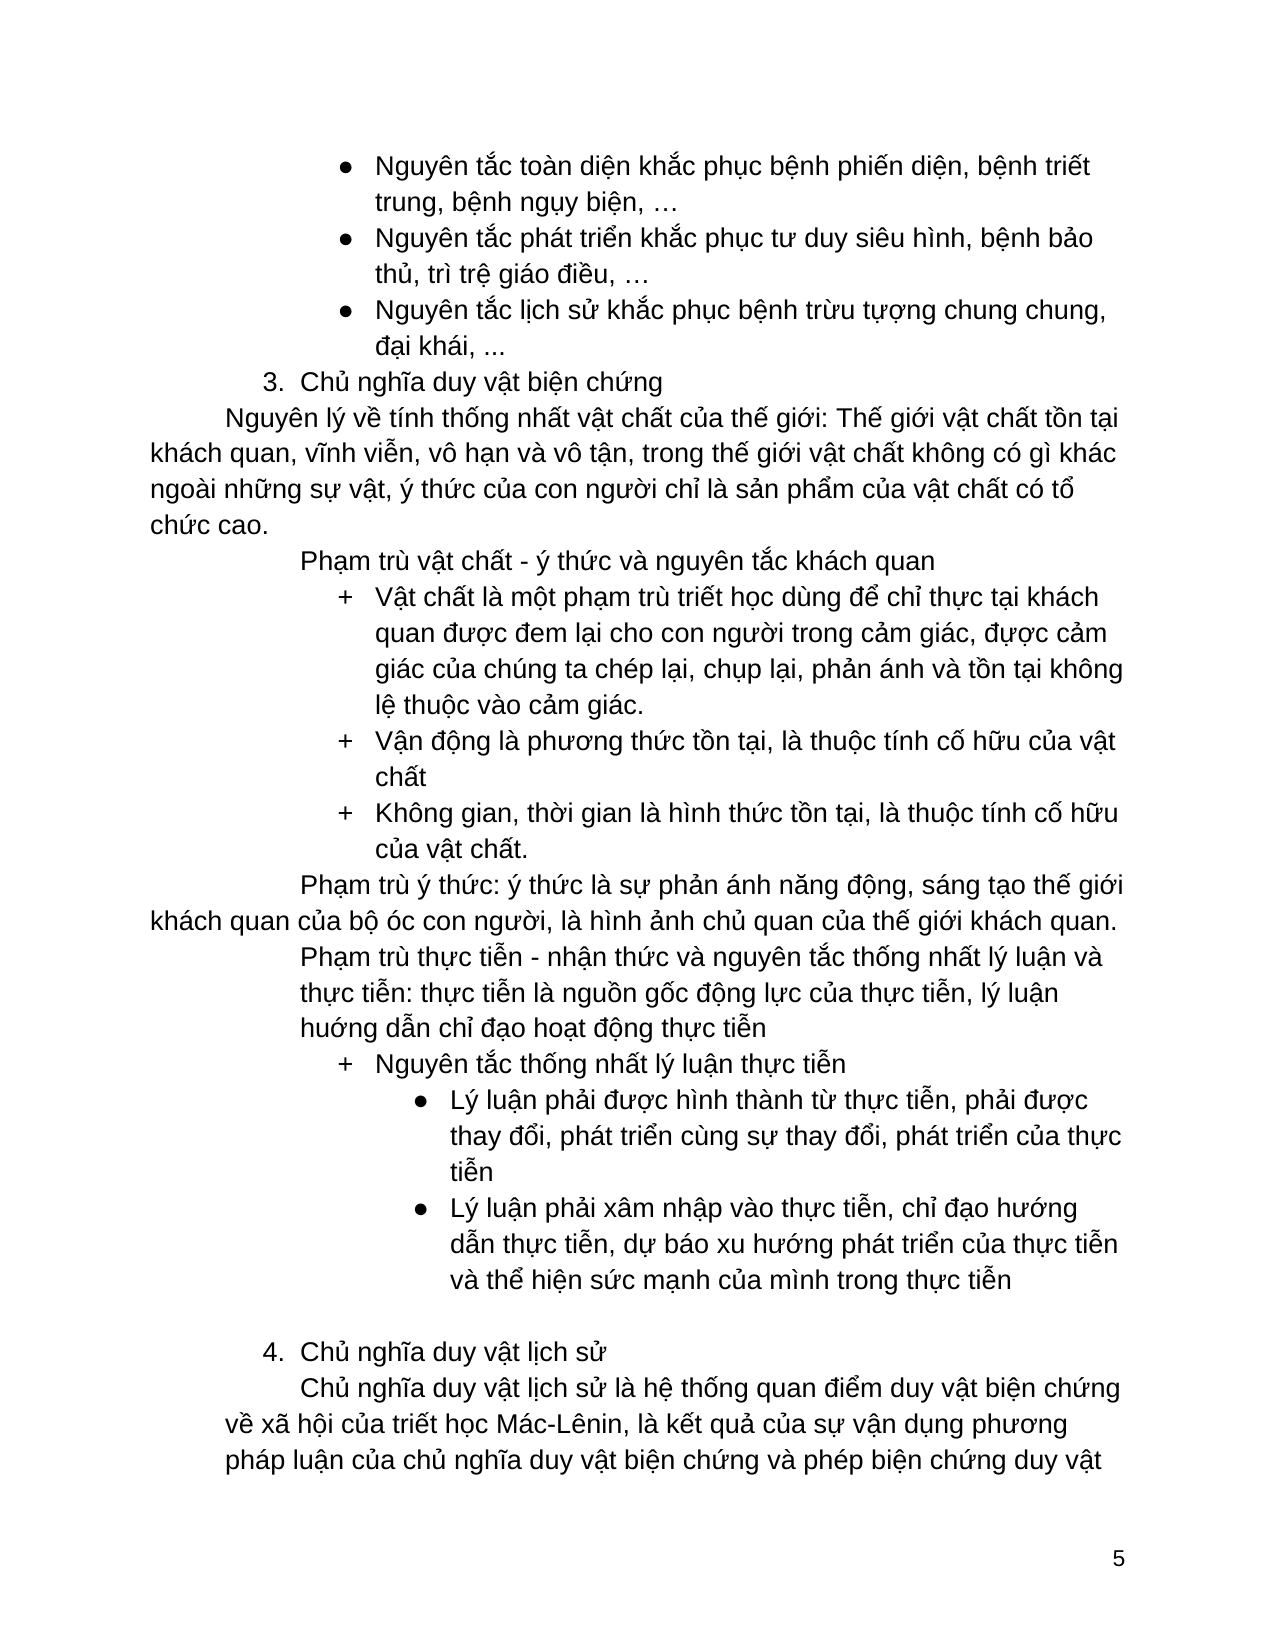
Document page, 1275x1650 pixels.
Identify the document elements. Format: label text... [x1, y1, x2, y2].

list Lý luận phải được hình thành từ thực tiễn, phải được thay đổi, phát triển cùng sự thay đổi, phát triển của thực tiễn [412, 1084, 1125, 1187]
list Nguyên tắc phát triển khắc phục tư duy siêu hình, bệnh bảo thủ, trì trệ giáo điều, … [337, 222, 1125, 289]
text Nguyên lý về tính thống nhất vật chất của thế giới: Thế giới vật chất tồn tại khách quan, vĩnh viễn, vô hạn và vô tận, trong thế giới vật chất không có gì khác ngoài những sự vật, ý thức của con người chỉ là sản phẩm của vật chất có tổ chức cao. [150, 402, 1125, 541]
text Phạm trù thực tiễn - nhận thức và nguyên tắc thống nhất lý luận và thực tiễn: thực tiễn là nguồn gốc động lực của thực tiễn, lý luận huớng dẫn chỉ đạo hoạt động thực tiễn [300, 941, 1125, 1044]
list Lý luận phải xâm nhập vào thực tiễn, chỉ đạo hướng dẫn thực tiễn, dự báo xu hướng phát triển của thực tiễn và thể hiện sức mạnh của mình trong thực tiễn [412, 1192, 1125, 1295]
list Không gian, thời gian là hình thức tồn tại, là thuộc tính cố hữu của vật chất. [337, 797, 1125, 864]
text Phạm trù vật chất - ý thức và nguyên tắc khách quan [300, 545, 1125, 577]
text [225, 1372, 1125, 1475]
list Vật chất là một phạm trù triết học dùng để chỉ thực tại khách quan được đem lại cho con người trong cảm giác, đựợc cảm giác của chúng ta chép lại, chụp lại, phản ánh và tồn tại không lệ thuộc vào cảm giác. [337, 581, 1125, 720]
list Chủ nghĩa duy vật lịch sử [262, 1336, 1125, 1367]
list Nguyên tắc thống nhất lý luận thực tiễn [337, 1048, 1125, 1080]
list Chủ nghĩa duy vật biện chứng [262, 366, 1125, 397]
list Vận động là phương thức tồn tại, là thuộc tính cố hữu của vật chất [337, 725, 1125, 792]
text Phạm trù ý thức: ý thức là sự phản ánh năng động, sáng tạo thế giới khách quan của bộ óc con người, là hình ảnh chủ quan của thế giới khách quan. [150, 869, 1125, 936]
list Nguyên tắc lịch sử khắc phục bệnh trừu tựợng chung chung, đại khái, ... [337, 294, 1125, 361]
list Nguyên tắc toàn diện khắc phục bệnh phiến diện, bệnh triết trung, bệnh ngụy biện, … [337, 150, 1125, 217]
